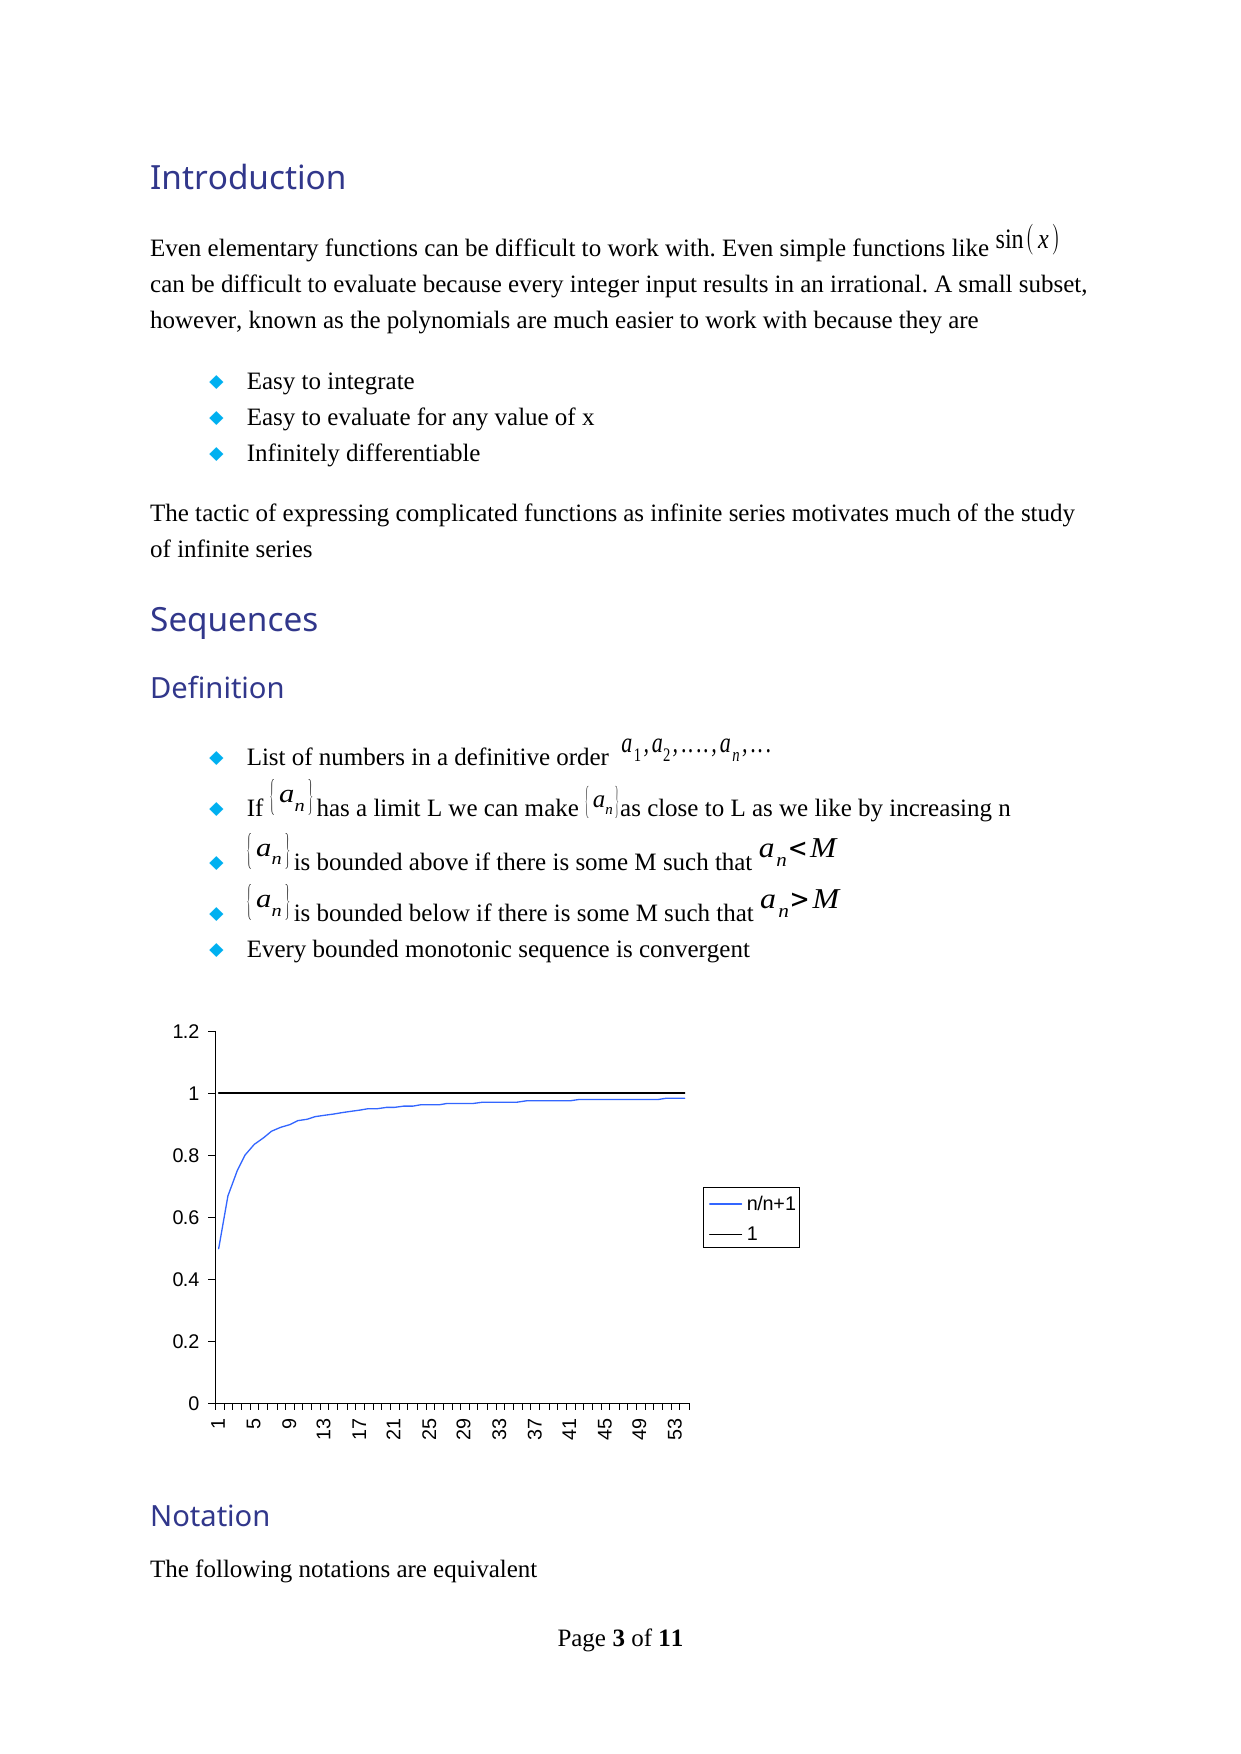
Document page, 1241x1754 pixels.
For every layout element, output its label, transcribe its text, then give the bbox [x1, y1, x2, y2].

list Easy to integrate [209, 366, 1090, 394]
list Easy to evaluate for any value of x [209, 402, 1090, 430]
list List of numbers in a definitive order [209, 727, 1090, 771]
list Infinitely differentiable [209, 438, 1090, 466]
list Every bounded monotonic sequence is convergent [209, 934, 1090, 963]
subtitle Definition [150, 668, 1090, 707]
text The tactic of expressing complicated functions as infinite series motivates much of the study of infinite series [150, 498, 1090, 563]
list is bounded below if there is some M such that [209, 883, 1090, 927]
subtitle Sequences [150, 595, 1090, 641]
list If has a limit L we can make as close to L as we like by increasing n [209, 778, 1090, 825]
subtitle Notation [150, 1495, 1090, 1534]
list is bounded above if there is some M such that [209, 832, 1090, 876]
text The following notations are equivalent [150, 1554, 1090, 1583]
subtitle Introduction [150, 154, 1090, 199]
